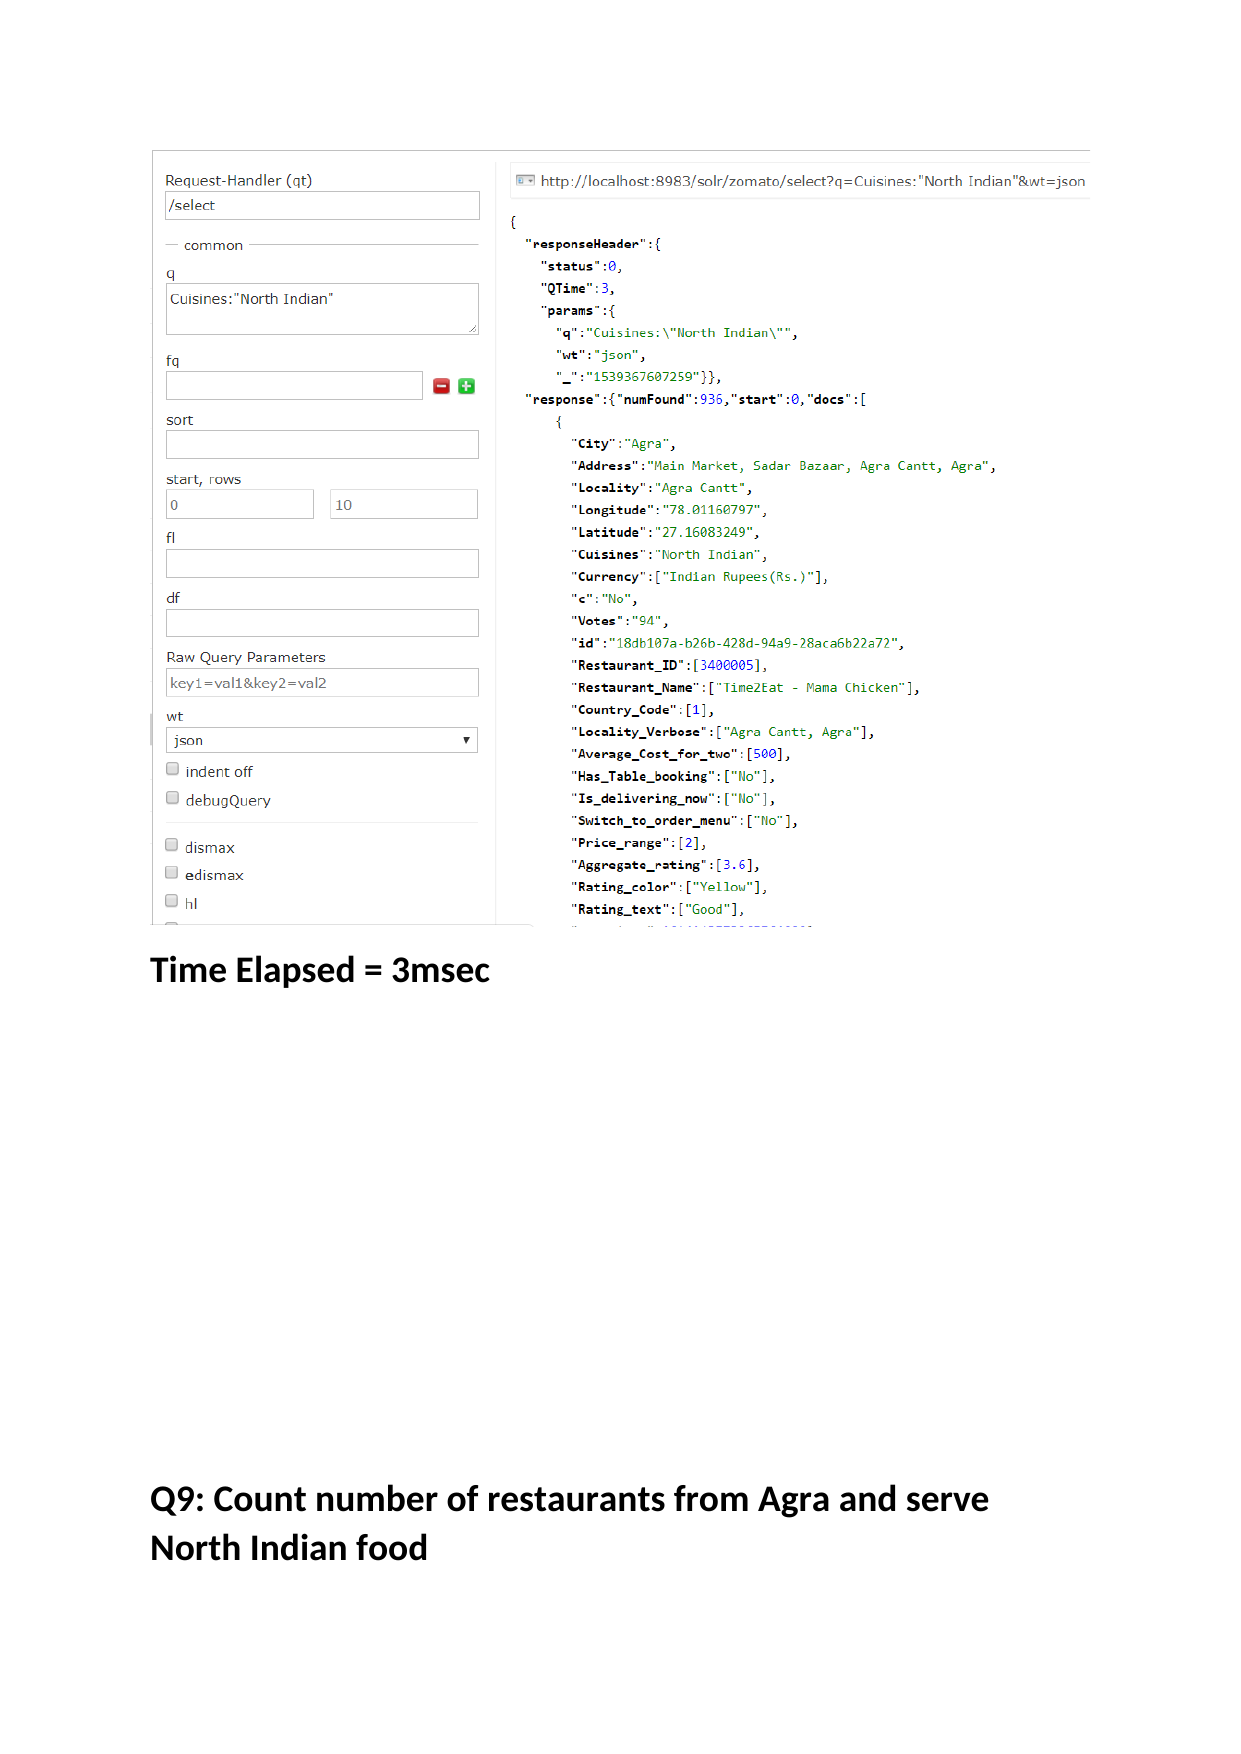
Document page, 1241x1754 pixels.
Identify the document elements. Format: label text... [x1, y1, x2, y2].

text Time Elapsed = 3msec [150, 946, 1090, 992]
text Q9: Count number of restaurants from Agra and serve North Indian food [150, 1475, 1090, 1570]
